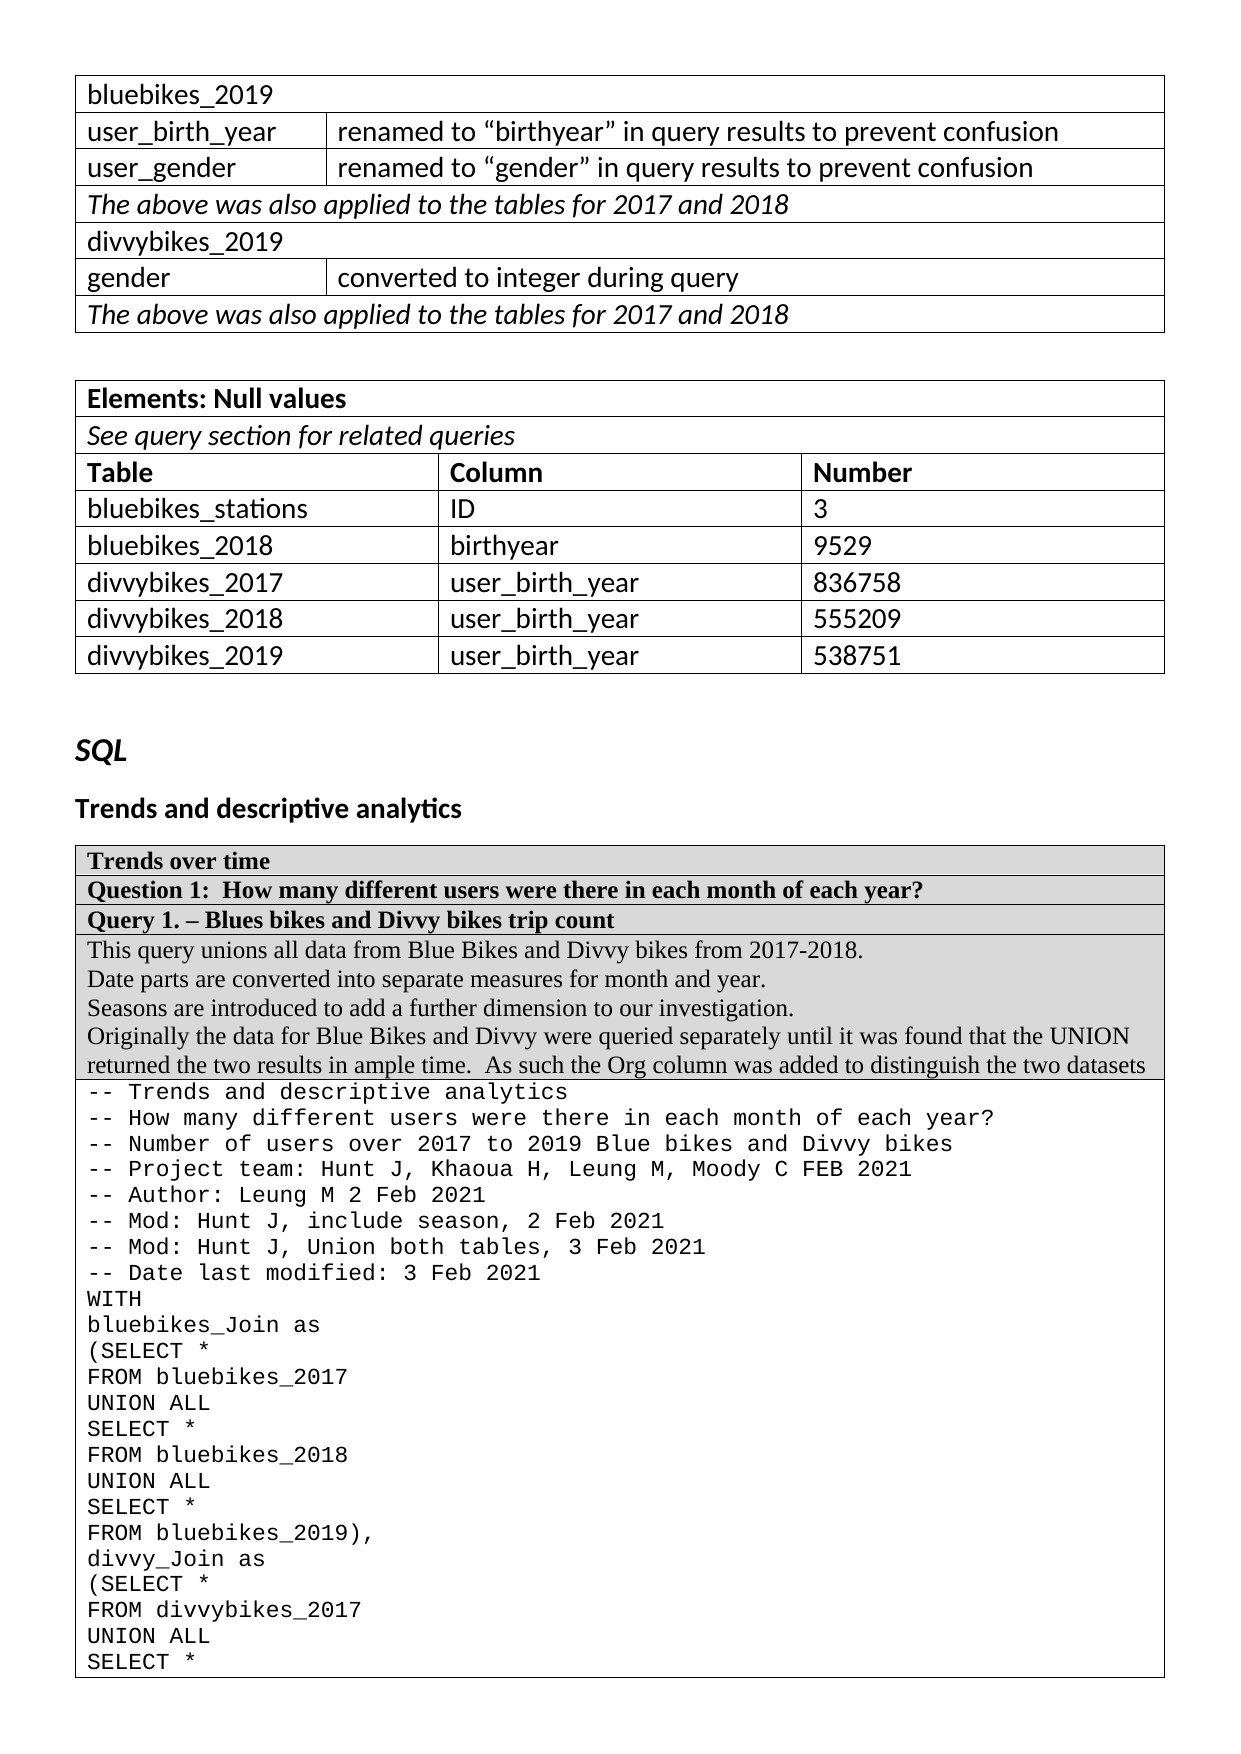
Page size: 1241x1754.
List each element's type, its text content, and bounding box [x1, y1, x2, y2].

table_cell 9529 [802, 527, 1164, 563]
table_cell divvybikes_2019 [76, 637, 438, 673]
table_cell gender [76, 259, 326, 295]
table_header Elements: Null values [76, 381, 1164, 416]
table_header Trends over time [76, 846, 1164, 874]
table_cell user_birth_year [76, 113, 326, 148]
table_cell 836758 [802, 564, 1164, 599]
text SQL [75, 729, 1165, 770]
table_cell 3 [802, 491, 1164, 526]
table_cell Number [802, 454, 1164, 489]
table_cell The above was also applied to the tables for 2017 and 2018 [76, 186, 1164, 222]
table_cell bluebikes_stations [76, 491, 438, 526]
table_cell This query unions all data from Blue Bikes and Divvy bikes from 2017-2018. Date parts are converted into separate measures for month and year. Seasons are introduced to add a further dimension to our investigation. Originally the data for Blue Bikes and Divvy were queried separately until it was found that the UNION returned the two results in ample time. As such the Org column was added to distinguish the two datasets [76, 935, 1164, 1079]
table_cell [76, 1080, 1164, 1677]
table_cell user_birth_year [439, 637, 801, 673]
table_cell 538751 [802, 637, 1164, 673]
table_cell user_birth_year [439, 564, 801, 599]
table_cell bluebikes_2019 [76, 76, 1164, 112]
table_cell divvybikes_2018 [76, 601, 438, 636]
table_cell Query 1. – Blues bikes and Divvy bikes trip count [76, 905, 1164, 934]
text Trends and descriptive analytics [75, 790, 1165, 825]
table_cell user_birth_year [439, 601, 801, 636]
table_cell 555209 [802, 601, 1164, 636]
table_cell divvybikes_2017 [76, 564, 438, 599]
table_cell converted to integer during query [327, 259, 1164, 295]
table_cell Table [76, 454, 438, 489]
table_cell bluebikes_2018 [76, 527, 438, 563]
table_cell birthyear [439, 527, 801, 563]
table_cell See query section for related queries [76, 417, 1164, 453]
table_cell renamed to “birthyear” in query results to prevent confusion [327, 113, 1164, 148]
table_cell Question 1: How many different users were there in each month of each year? [76, 876, 1164, 904]
table_cell Column [439, 454, 801, 489]
table_cell renamed to “gender” in query results to prevent confusion [327, 149, 1164, 185]
table_cell user_gender [76, 149, 326, 185]
table_cell ID [439, 491, 801, 526]
table_cell The above was also applied to the tables for 2017 and 2018 [76, 296, 1164, 332]
table_cell divvybikes_2019 [76, 223, 1164, 258]
